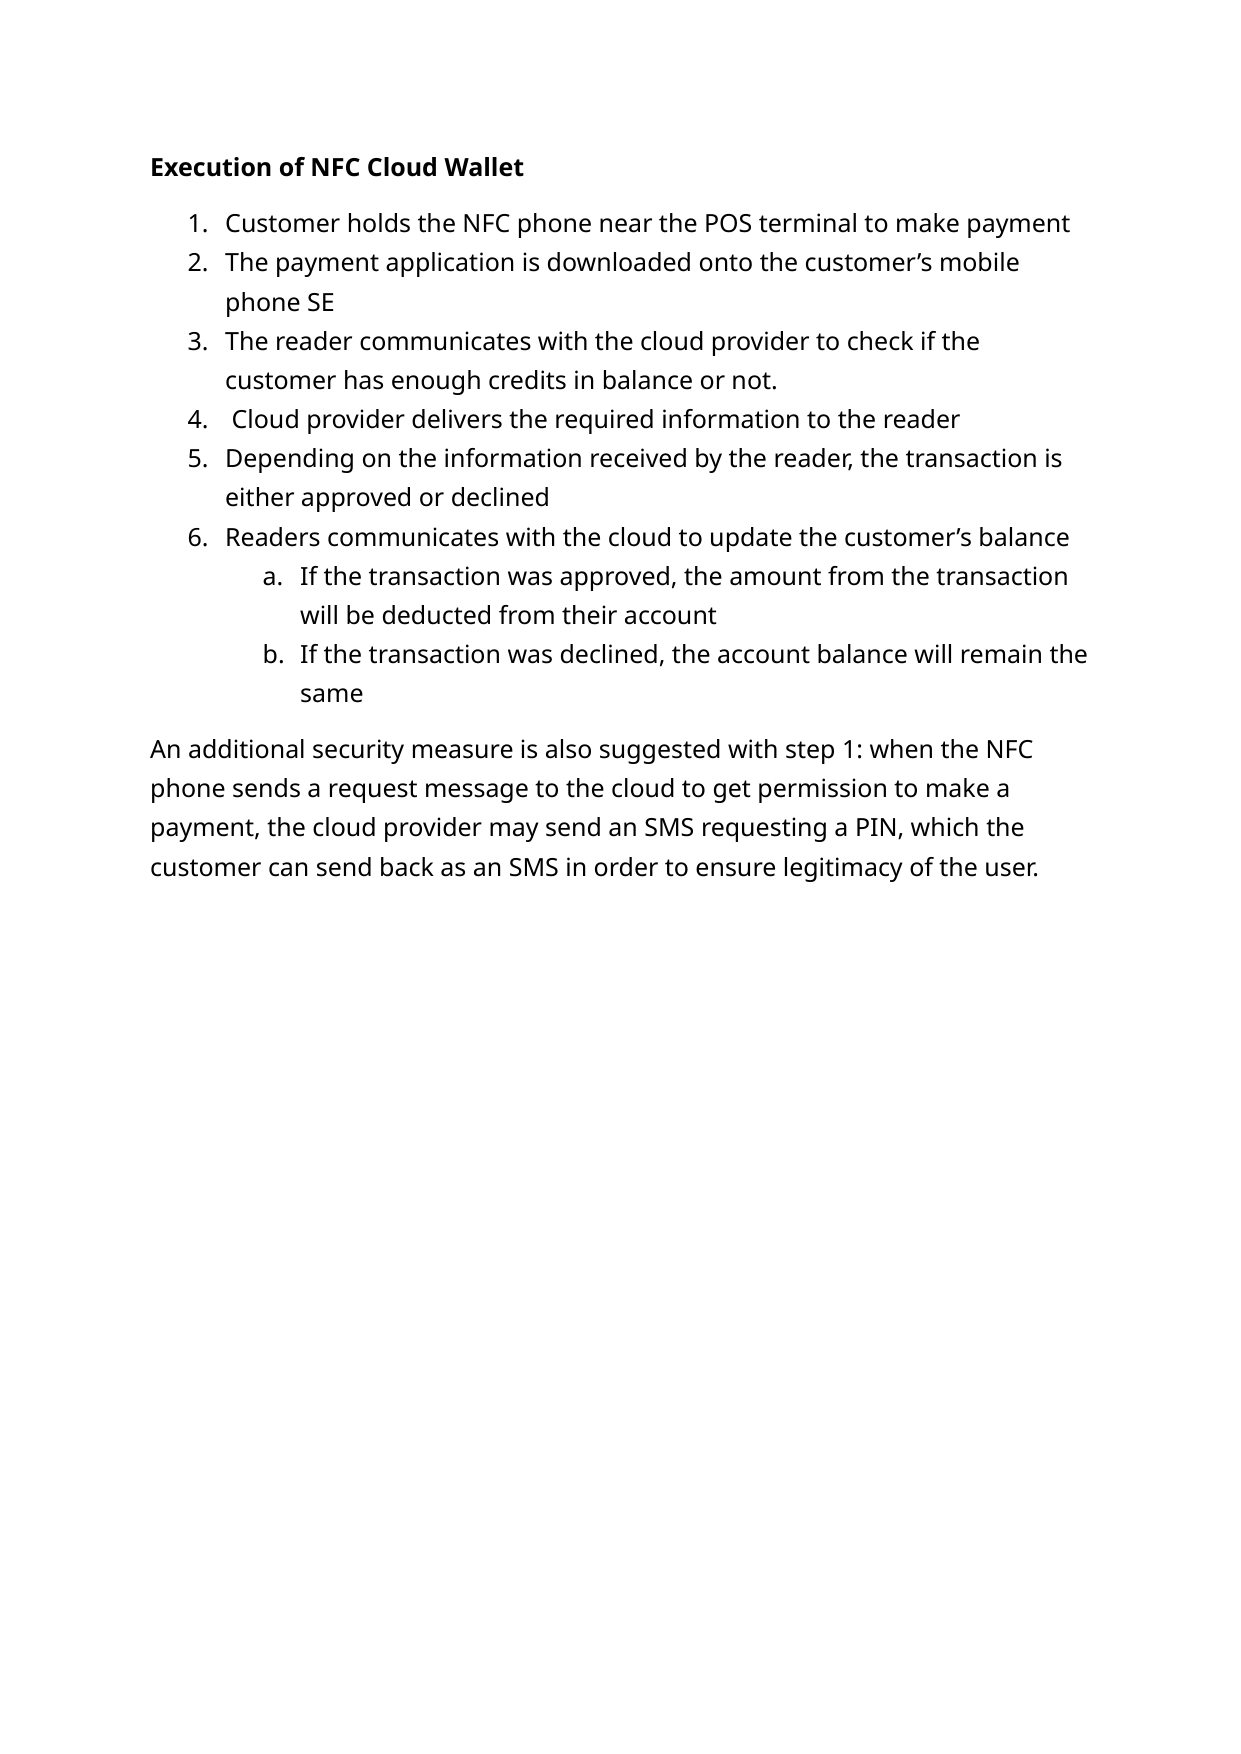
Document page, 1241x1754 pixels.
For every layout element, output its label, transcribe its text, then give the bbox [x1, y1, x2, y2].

list Readers communicates with the cloud to update the customer’s balance [187, 519, 1090, 553]
list Depending on the information received by the reader, the transaction is either approved or declined [187, 441, 1090, 514]
list If the transaction was approved, the amount from the transaction will be deducted from their account [262, 558, 1090, 632]
list Customer holds the NFC phone near the POS terminal to make payment [187, 206, 1090, 240]
list The reader communicates with the cloud provider to check if the customer has enough credits in balance or not. [187, 323, 1090, 397]
list The payment application is downloaded onto the customer’s mobile phone SE [187, 245, 1090, 318]
text An additional security measure is also suggested with step 1: when the NFC phone sends a request message to the cloud to get permission to make a payment, the cloud provider may send an SMS requesting a PIN, which the customer can send back as an SMS in order to ensure legitimacy of the user. [150, 732, 1090, 883]
list Cloud provider delivers the required information to the reader [187, 402, 1090, 436]
list If the transaction was declined, the account balance will remain the same [262, 637, 1090, 710]
text Execution of NFC Cloud Wallet [150, 150, 1090, 184]
